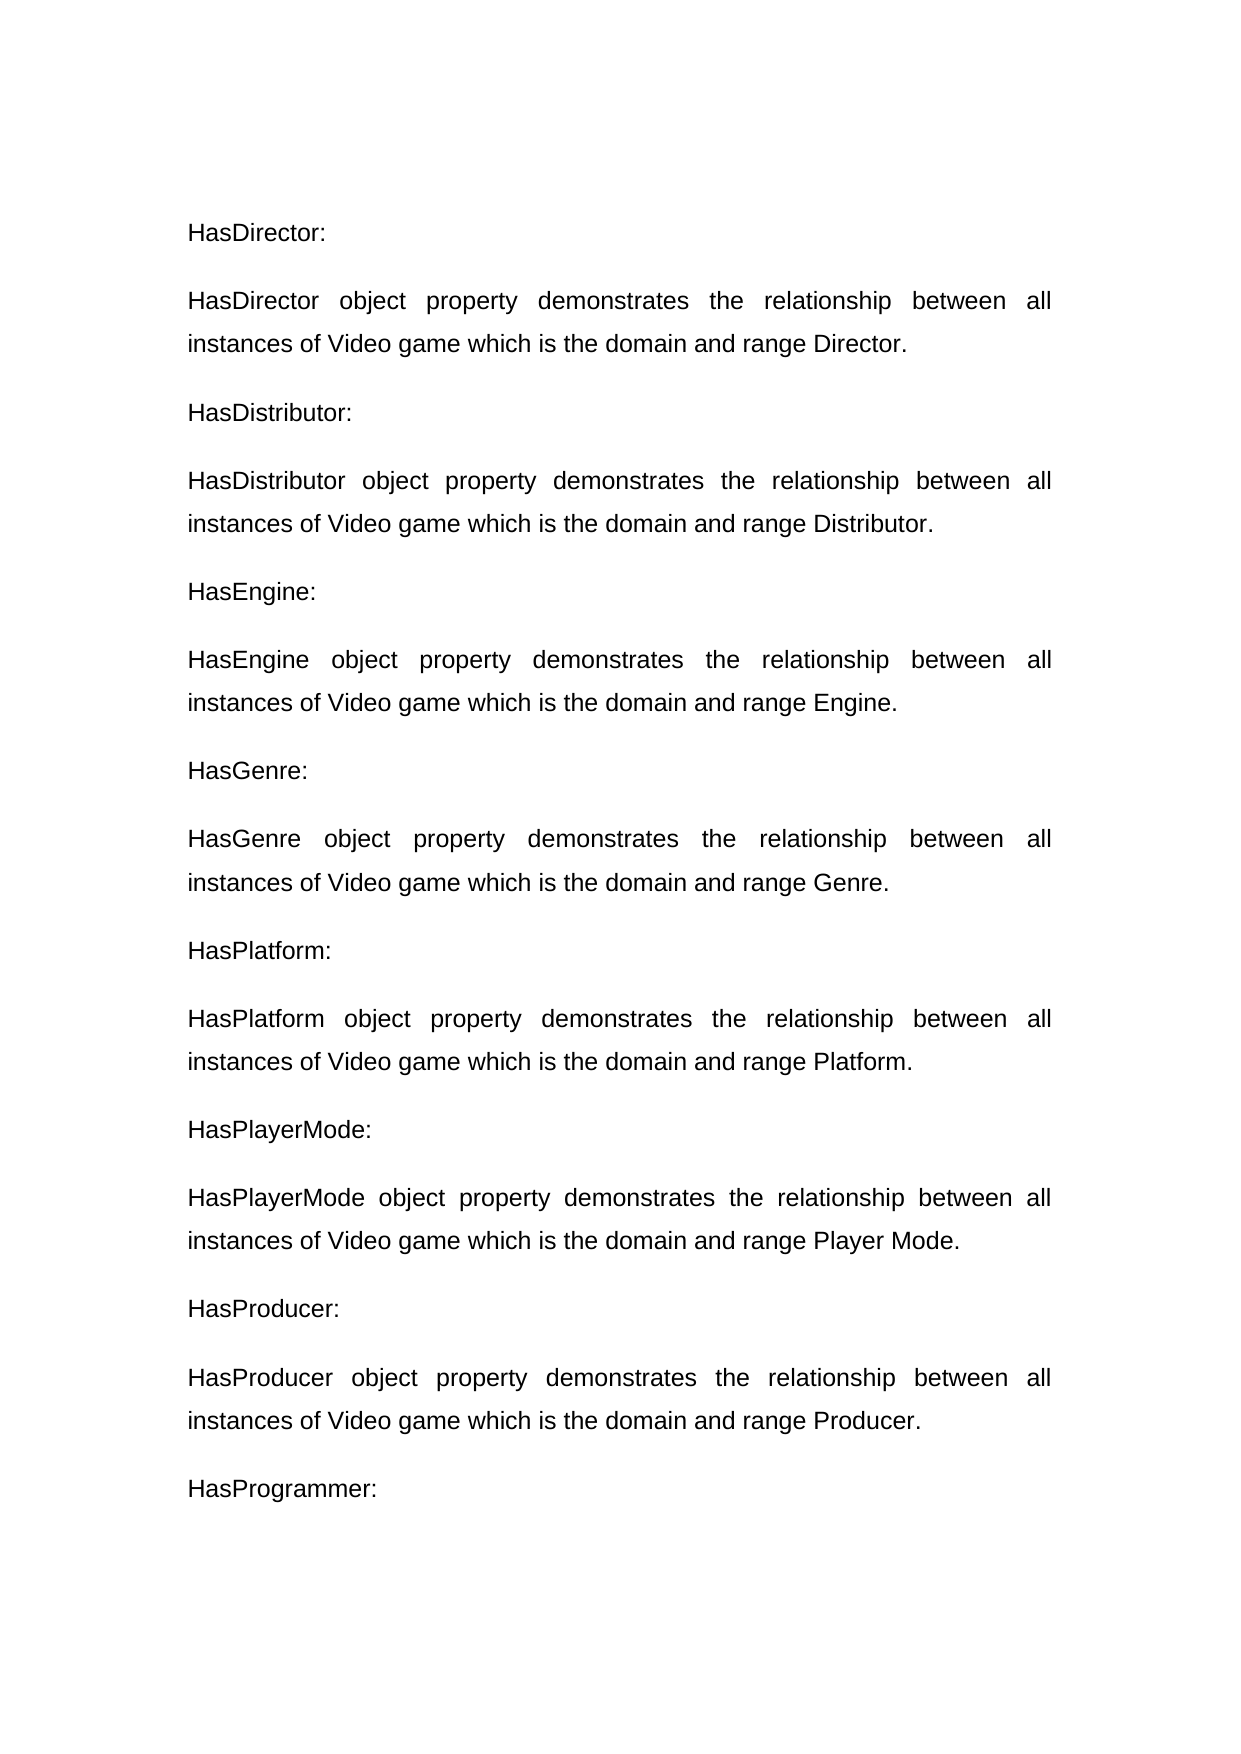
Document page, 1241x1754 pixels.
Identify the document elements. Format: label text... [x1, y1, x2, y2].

text HasDistributor: [187, 397, 1053, 426]
text HasDirector: [187, 218, 1053, 247]
text HasEngine object property demonstrates the relationship between all instances of Video game which is the domain and range Engine. [187, 645, 1053, 717]
text HasDirector object property demonstrates the relationship between all instances of Video game which is the domain and range Director. [187, 286, 1053, 358]
text HasGenre: [187, 756, 1053, 785]
text HasPlatform object property demonstrates the relationship between all instances of Video game which is the domain and range Platform. [187, 1004, 1053, 1076]
text HasGenre object property demonstrates the relationship between all instances of Video game which is the domain and range Genre. [187, 824, 1053, 896]
text HasPlayerMode object property demonstrates the relationship between all instances of Video game which is the domain and range Player Mode. [187, 1183, 1053, 1255]
text HasDistributor object property demonstrates the relationship between all instances of Video game which is the domain and range Distributor. [187, 466, 1053, 537]
text HasEngine: [187, 577, 1053, 606]
text HasProgrammer: [187, 1474, 1053, 1502]
text HasPlatform: [187, 936, 1053, 964]
text HasProducer: [187, 1294, 1053, 1323]
text HasPlayerMode: [187, 1115, 1053, 1144]
text HasProducer object property demonstrates the relationship between all instances of Video game which is the domain and range Producer. [187, 1362, 1053, 1434]
